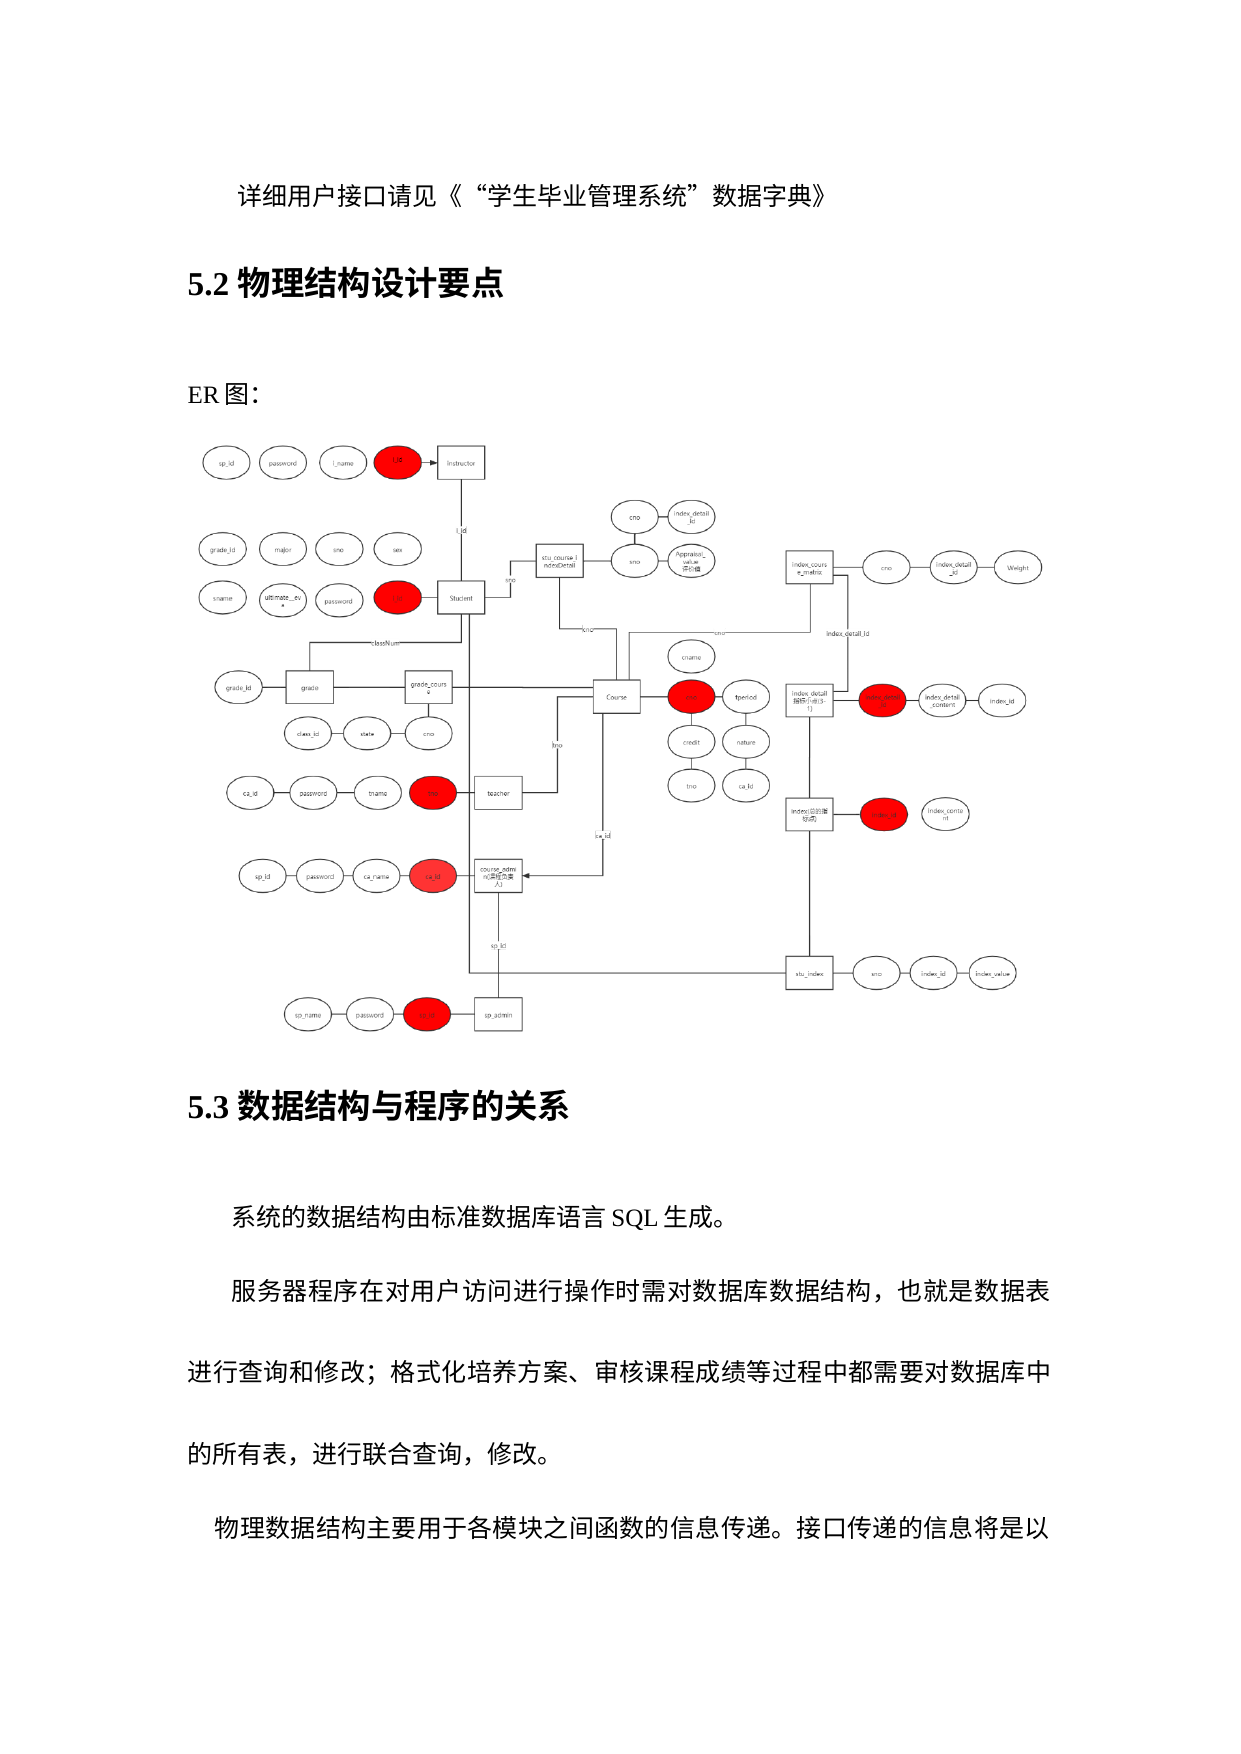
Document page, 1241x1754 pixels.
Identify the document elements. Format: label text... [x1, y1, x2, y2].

text 系统的数据结构由标准数据库语言SQL生成。 [187, 1183, 1053, 1248]
text 物理数据结构主要用于各模块之间函数的信息传递。接口传递的信息将是以数据结构封装了的数据，以参数传递或返回值的形式在各模块间传输。出错信息将送入显示模块中。 [187, 1494, 1053, 1559]
text 详细用户接口请见《“学生毕业管理系统”数据字典》 [187, 162, 1053, 227]
text 服务器程序在对用户访问进行操作时需对数据库数据结构，也就是数据表进行查询和修改；格式化培养方案、审核课程成绩等过程中都需要对数据库中的所有表，进行联合查询，修改。 [187, 1257, 1053, 1485]
subtitle 5.2 物理结构设计要点 [187, 248, 1053, 313]
subtitle 5.3 数据结构与程序的关系 [187, 1071, 1053, 1136]
picture [187, 434, 1053, 1042]
text ER图： [187, 360, 1053, 425]
